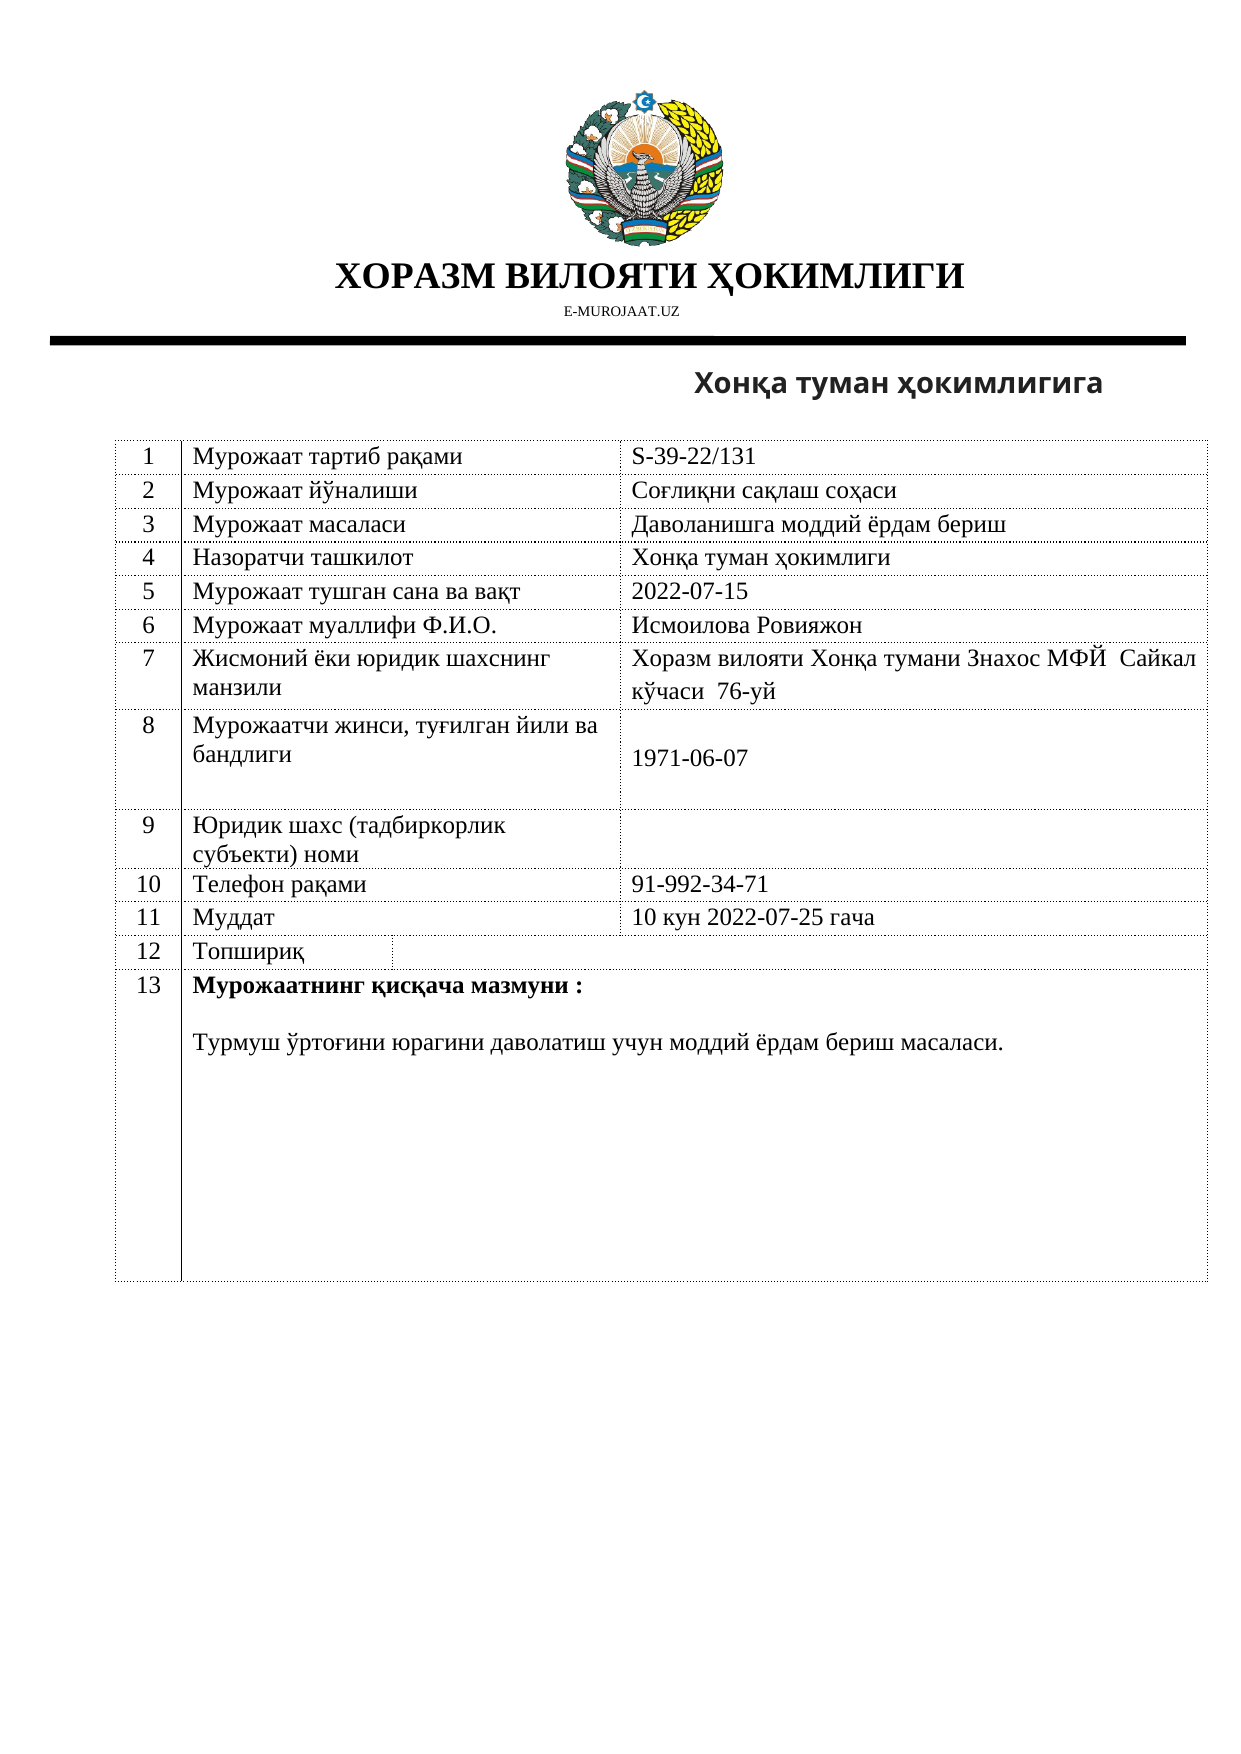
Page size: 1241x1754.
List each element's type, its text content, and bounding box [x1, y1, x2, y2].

table_cell Юридик шахс (тадбиркорлик субъекти) номи [182, 809, 620, 868]
table_cell Даволанишга моддий ёрдам бериш [620, 508, 1208, 541]
text E-MUROJAAT.UZ [121, 303, 1122, 320]
table_cell Телефон рақами [182, 868, 620, 901]
table_cell 91-992-34-71 [620, 868, 1208, 901]
table_header Мурожаат тартиб рақами [181, 440, 620, 474]
table_cell 7 [115, 642, 181, 709]
table_cell 6 [115, 609, 181, 642]
text ХОРАЗМ ВИЛОЯТИ ҲОКИМЛИГИ [177, 89, 1122, 297]
table_cell 1971-06-07 [620, 709, 1208, 809]
table_header 1 [115, 440, 181, 474]
table_cell Мурожаат йўналиши [182, 474, 620, 508]
table_cell 8 [115, 709, 181, 809]
table_cell 13 [115, 969, 181, 1281]
table_cell Мурожаат масаласи [182, 508, 620, 541]
table_cell Жисмоний ёки юридик шахснинг манзили [182, 642, 620, 709]
table_cell 5 [115, 575, 181, 609]
table_cell Мурожаат муаллифи Ф.И.О. [182, 609, 620, 642]
table_cell Исмоилова Ровияжон [620, 609, 1208, 642]
table_cell 2 [115, 474, 181, 508]
table_cell 2022-07-15 [620, 575, 1208, 609]
table_cell 10 кун 2022-07-25 гача [620, 901, 1208, 935]
table_cell 10 [115, 868, 181, 901]
table_cell Мурожаатнинг қисқача мазмуни : Турмуш ўртоғини юрагини даволатиш учун моддий ёрдам бериш масаласи. [182, 969, 1208, 1281]
table_cell 11 [115, 901, 181, 935]
table_cell Хоразм вилояти Хонқа тумани Знахос МФЙ Сайкал кўчаси 76-уй [620, 642, 1208, 709]
table_cell [620, 809, 1208, 868]
table_header S-39-22/131 [620, 440, 1208, 474]
table_cell Назоратчи ташкилот [182, 541, 620, 575]
table_cell 4 [115, 541, 181, 575]
table_cell Муддат [182, 901, 620, 935]
table_cell [392, 935, 1208, 969]
table_cell 12 [115, 935, 181, 969]
text Хонқа туман ҳокимлигига [694, 362, 1122, 402]
table_cell 3 [115, 508, 181, 541]
picture [562, 88, 725, 248]
table_cell Топшириқ [182, 935, 392, 969]
table_cell Мурожаатчи жинси, туғилган йили ва бандлиги [182, 709, 620, 809]
table_cell Мурожаат тушган сана ва вақт [182, 575, 620, 609]
table_cell 9 [115, 809, 181, 868]
table_cell Соғлиқни сақлаш соҳаси [620, 474, 1208, 508]
table_cell Хонқа туман ҳокимлиги [620, 541, 1208, 575]
